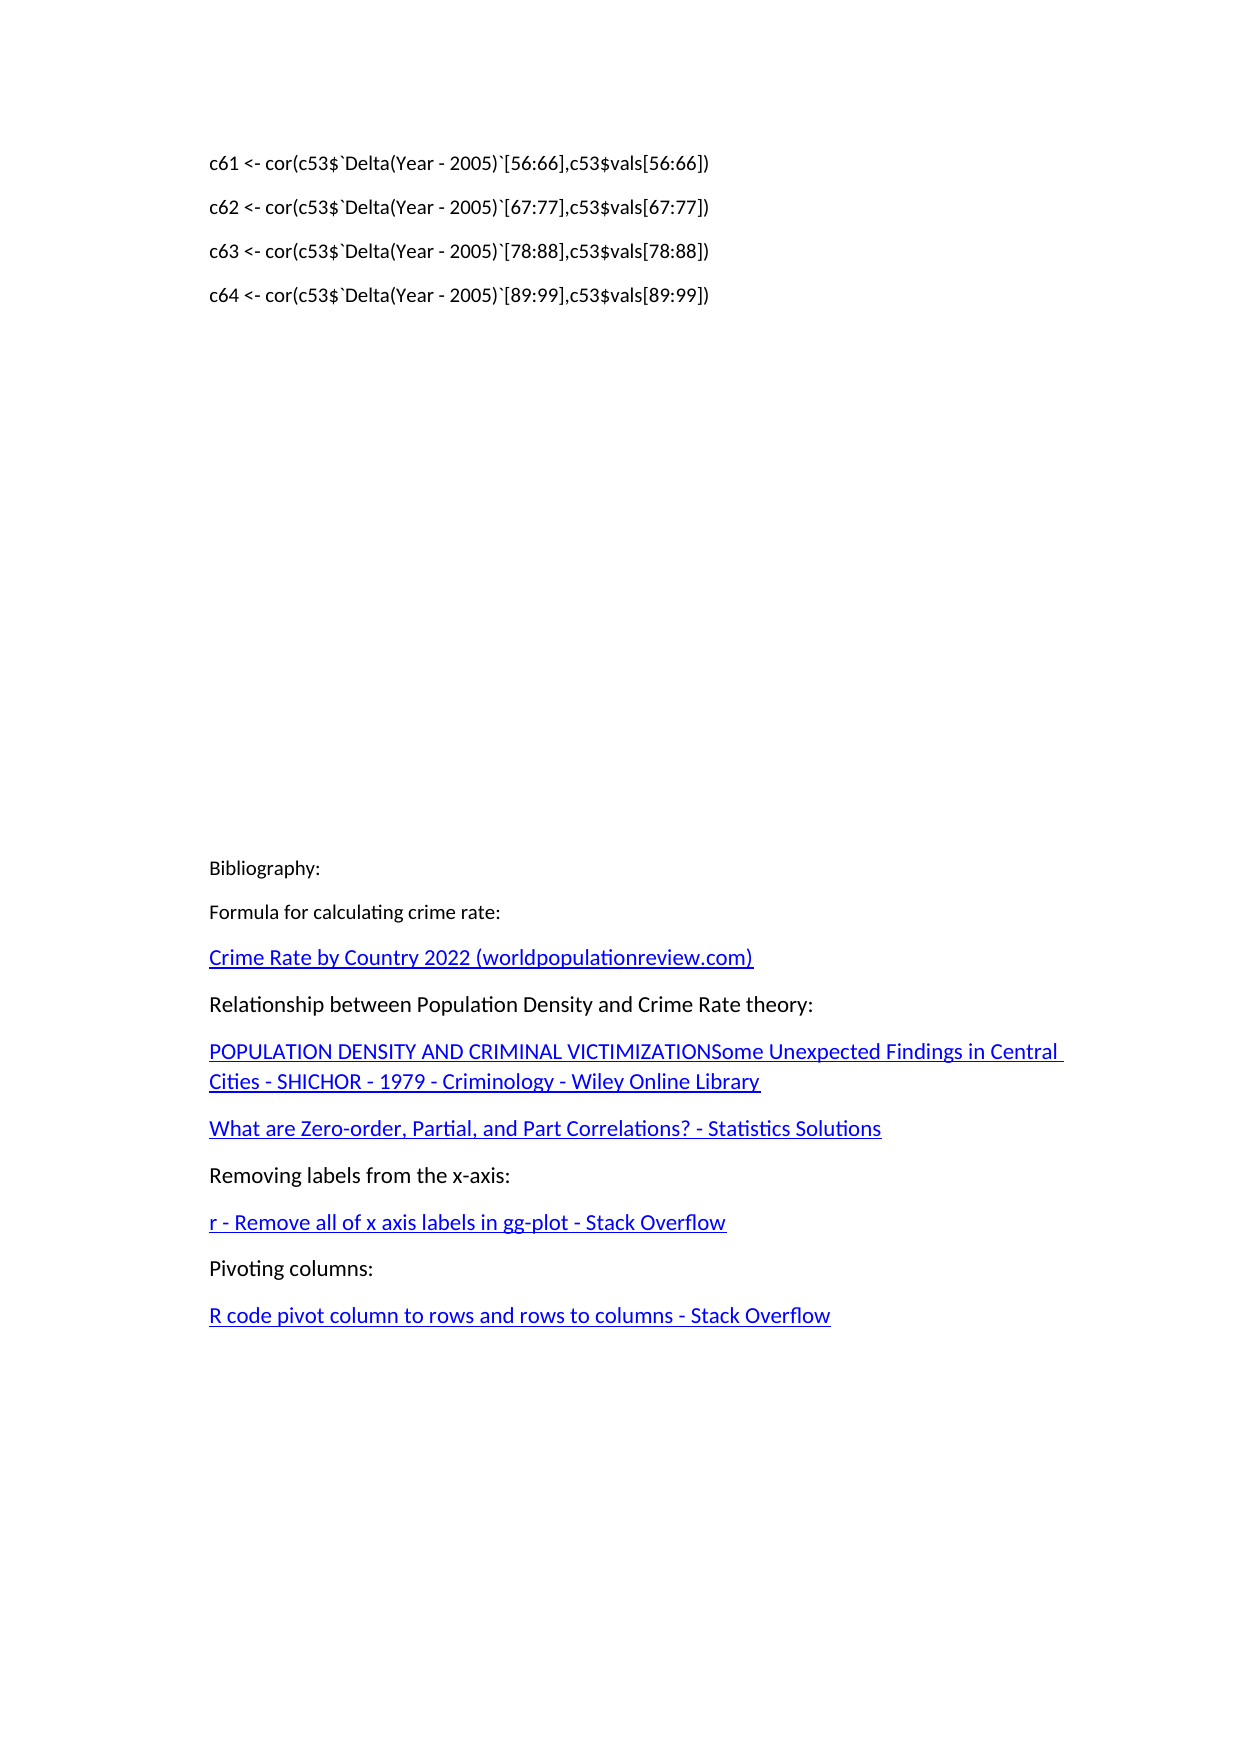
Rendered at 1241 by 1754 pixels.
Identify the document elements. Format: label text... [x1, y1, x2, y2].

text What are Zero-order, Partial, and Part Correlations? - Statistics Solutions [209, 1114, 1090, 1142]
text R code pivot column to rows and rows to columns - Stack Overflow [209, 1301, 1090, 1329]
text c64 <- cor(c53$`Delta(Year - 2005)`[89:99],c53$vals[89:99]) [209, 282, 1090, 308]
text POPULATION DENSITY AND CRIMINAL VICTIMIZATIONSome Unexpected Findings in Central Cities - SHICHOR - 1979 - Criminology - Wiley Online Library [209, 1037, 1090, 1095]
text Crime Rate by Country 2022 (worldpopulationreview.com) [209, 943, 1090, 971]
text Bibliography: [209, 855, 1090, 880]
text Pivoting columns: [209, 1254, 1090, 1283]
text Removing labels from the x-axis: [209, 1161, 1090, 1189]
text Formula for calculating crime rate: [209, 899, 1090, 924]
text c62 <- cor(c53$`Delta(Year - 2005)`[67:77],c53$vals[67:77]) [209, 194, 1090, 219]
text Relationship between Population Density and Crime Rate theory: [209, 990, 1090, 1018]
text c63 <- cor(c53$`Delta(Year - 2005)`[78:88],c53$vals[78:88]) [209, 238, 1090, 263]
text c61 <- cor(c53$`Delta(Year - 2005)`[56:66],c53$vals[56:66]) [209, 150, 1090, 175]
text r - Remove all of x axis labels in gg-plot - Stack Overflow [209, 1208, 1090, 1236]
